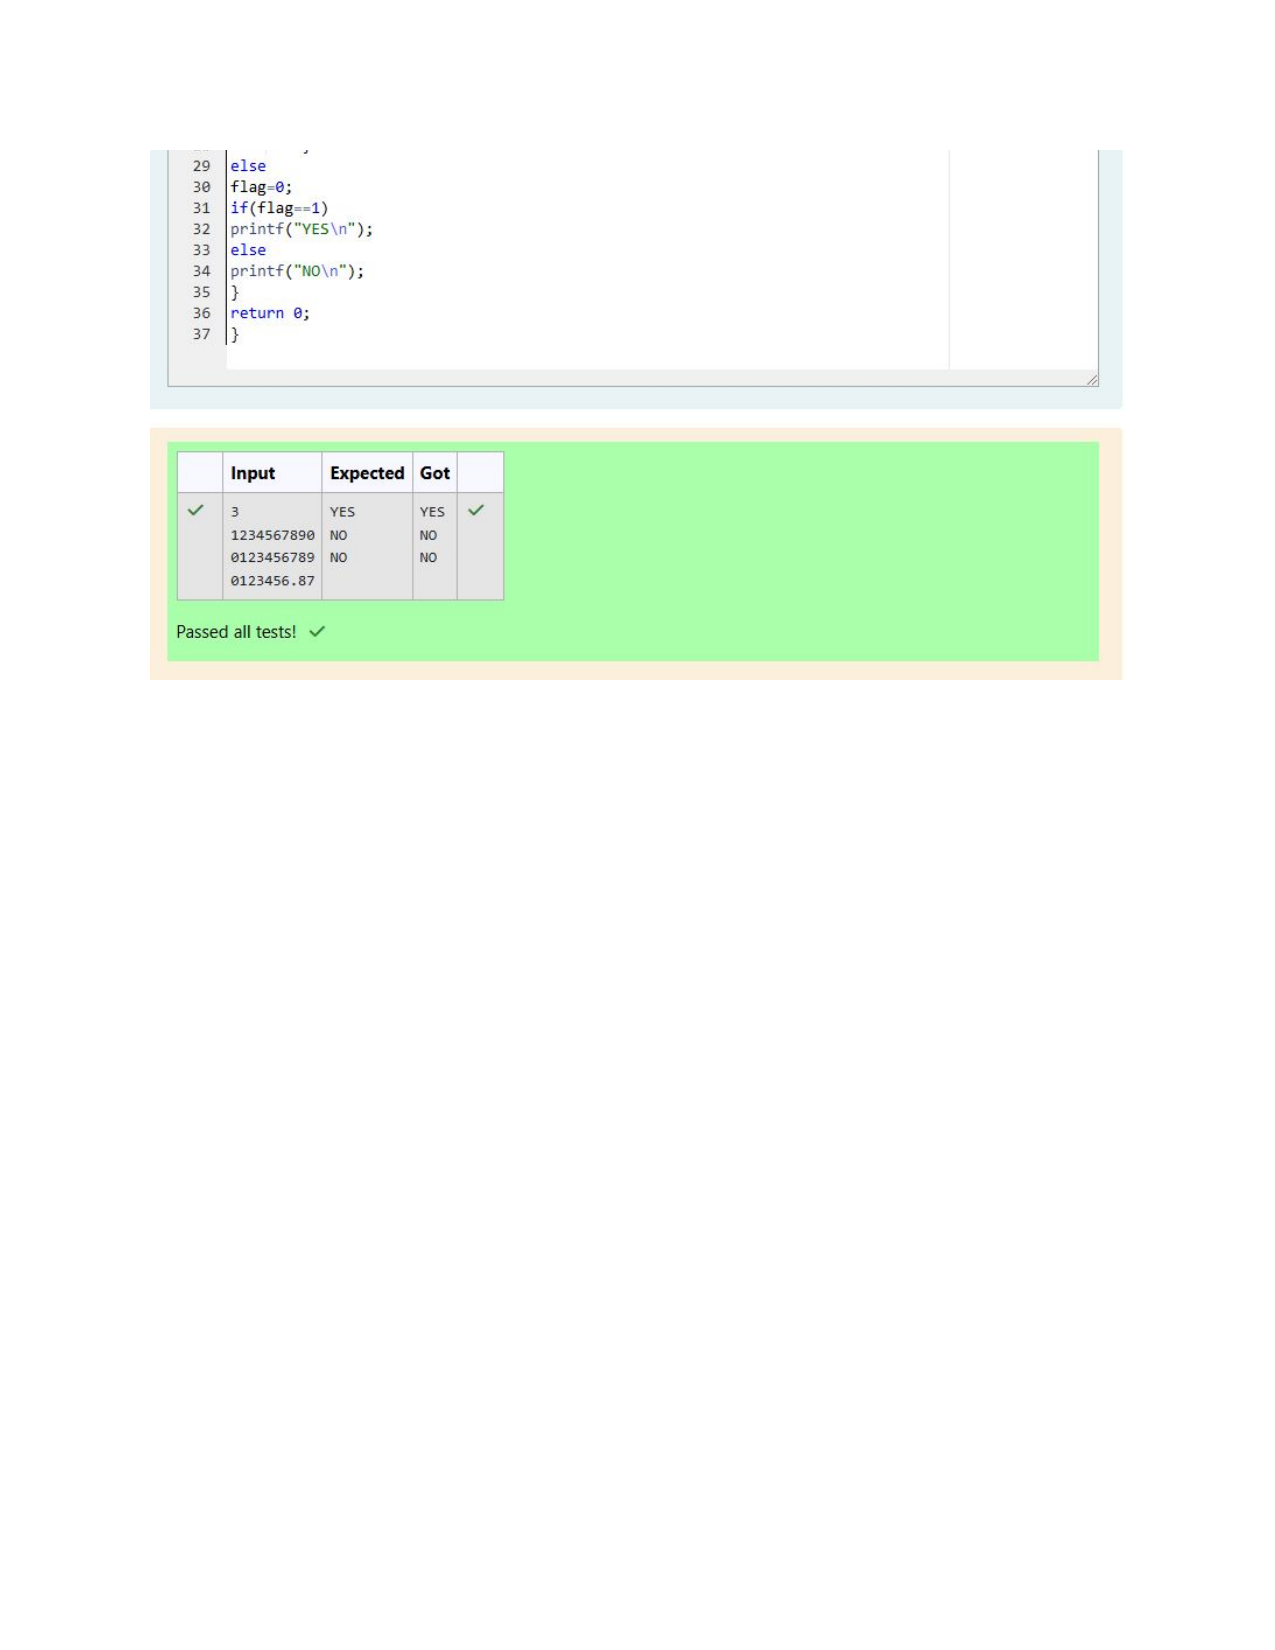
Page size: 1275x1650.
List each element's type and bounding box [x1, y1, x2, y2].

picture [150, 150, 1125, 680]
